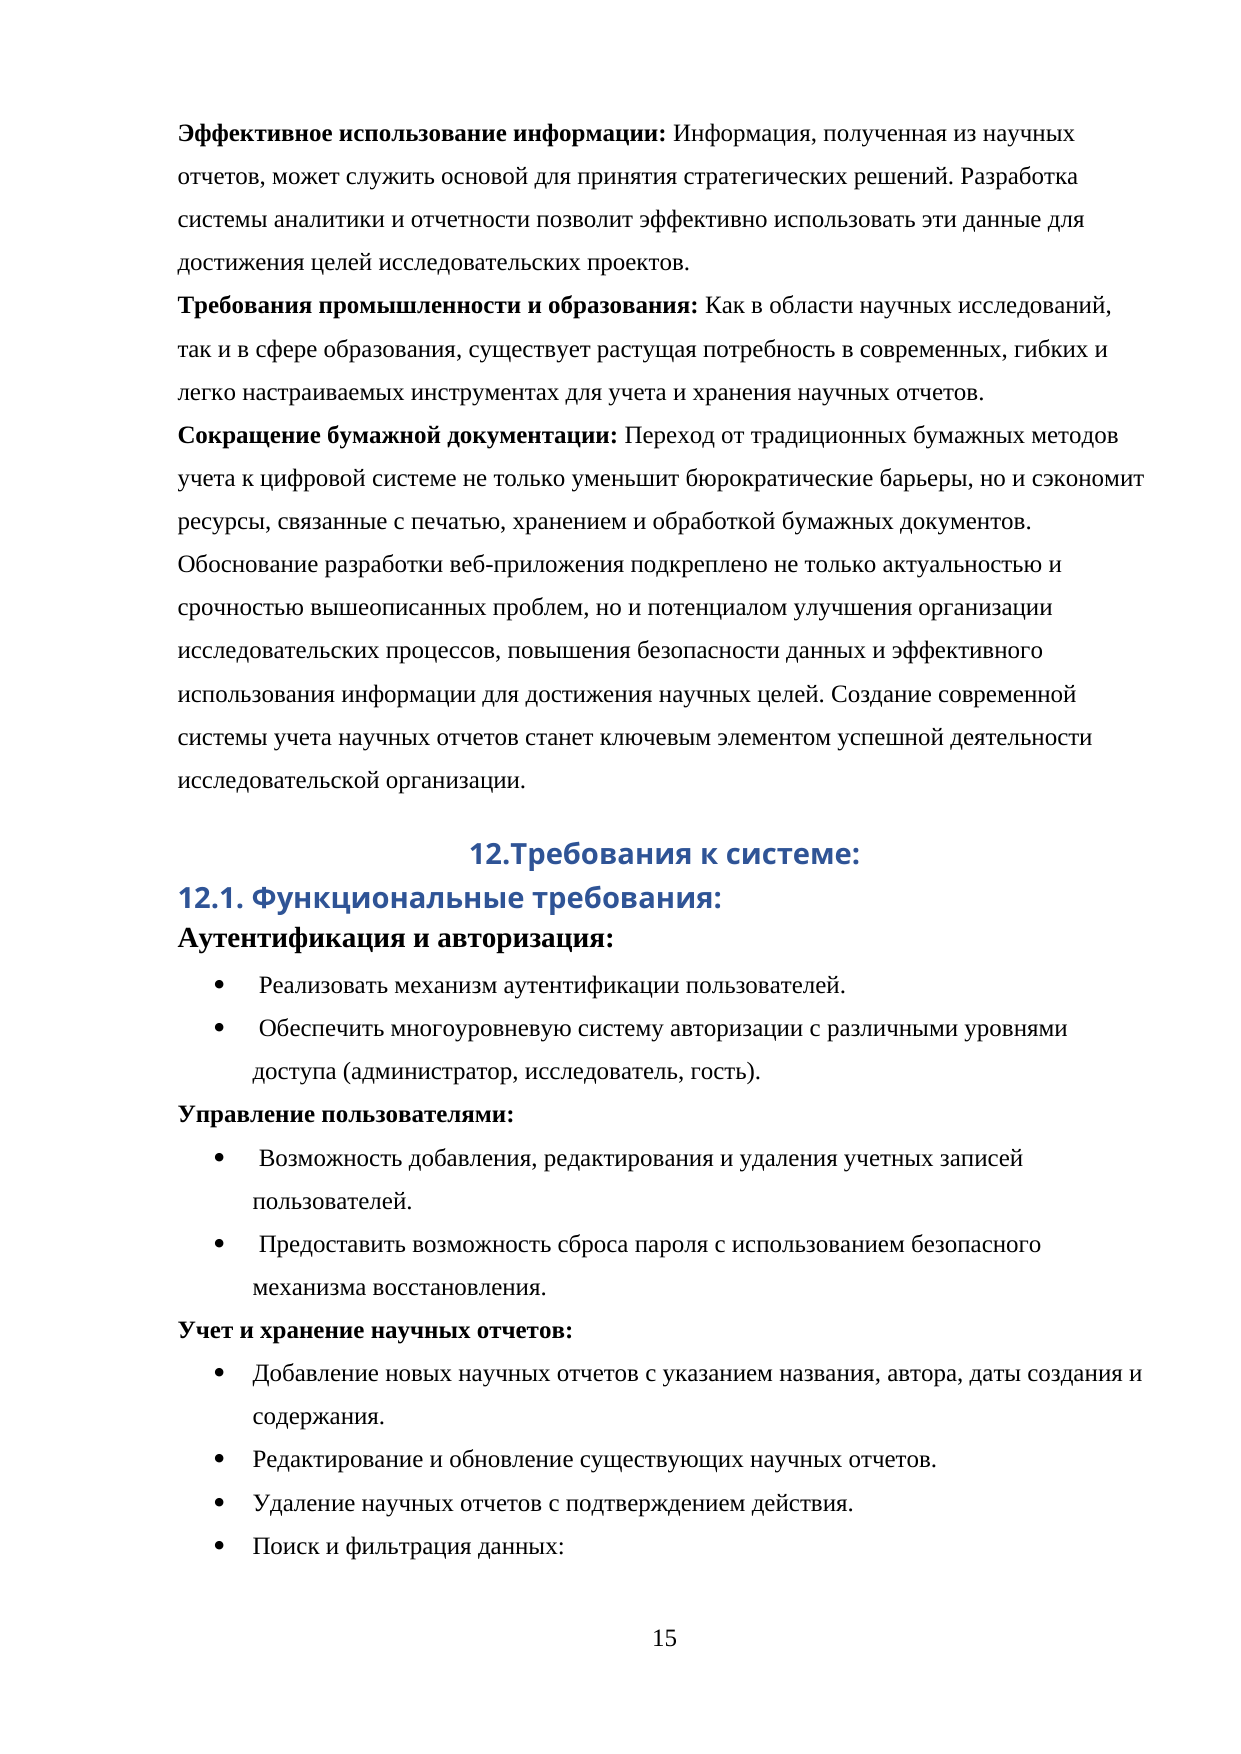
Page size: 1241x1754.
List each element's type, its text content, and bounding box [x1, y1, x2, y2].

text Сокращение бумажной документации: Переход от традиционных бумажных методов учета к цифровой системе не только уменьшит бюрократические барьеры, но и сэкономит ресурсы, связанные с печатью, хранением и обработкой бумажных документов. [177, 420, 1152, 535]
list Добавление новых научных отчетов с указанием названия, автора, даты создания и содержания. [215, 1358, 1152, 1430]
subtitle 12.Требования к системе: [177, 833, 1152, 873]
list Редактирование и обновление существующих научных отчетов. [215, 1444, 1152, 1473]
text Требования промышленности и образования: Как в области научных исследований, так и в сфере образования, существует растущая потребность в современных, гибких и легко настраиваемых инструментах для учета и хранения научных отчетов. [177, 291, 1152, 406]
text Учет и хранение научных отчетов: [177, 1315, 1152, 1344]
text Управление пользователями: [177, 1099, 1152, 1128]
text Обоснование разработки веб-приложения подкреплено не только актуальностью и срочностью вышеописанных проблем, но и потенциалом улучшения организации исследовательских процессов, повышения безопасности данных и эффективного использования информации для достижения научных целей. Создание современной системы учета научных отчетов станет ключевым элементом успешной деятельности исследовательской организации. [177, 549, 1152, 794]
list Реализовать механизм аутентификации пользователей. [215, 970, 1152, 999]
list Поиск и фильтрация данных: [215, 1531, 1152, 1559]
subtitle 12.1. Функциональные требования: [177, 877, 1152, 917]
list Удаление научных отчетов с подтверждением действия. [215, 1488, 1152, 1516]
text Аутентификация и авторизация: [177, 920, 1152, 953]
text Эффективное использование информации: Информация, полученная из научных отчетов, может служить основой для принятия стратегических решений. Разработка системы аналитики и отчетности позволит эффективно использовать эти данные для достижения целей исследовательских проектов. [177, 118, 1152, 276]
list Обеспечить многоуровневую систему авторизации с различными уровнями доступа (администратор, исследователь, гость). [215, 1013, 1152, 1085]
list Предоставить возможность сброса пароля с использованием безопасного механизма восстановления. [215, 1229, 1152, 1301]
list Возможность добавления, редактирования и удаления учетных записей пользователей. [215, 1143, 1152, 1214]
